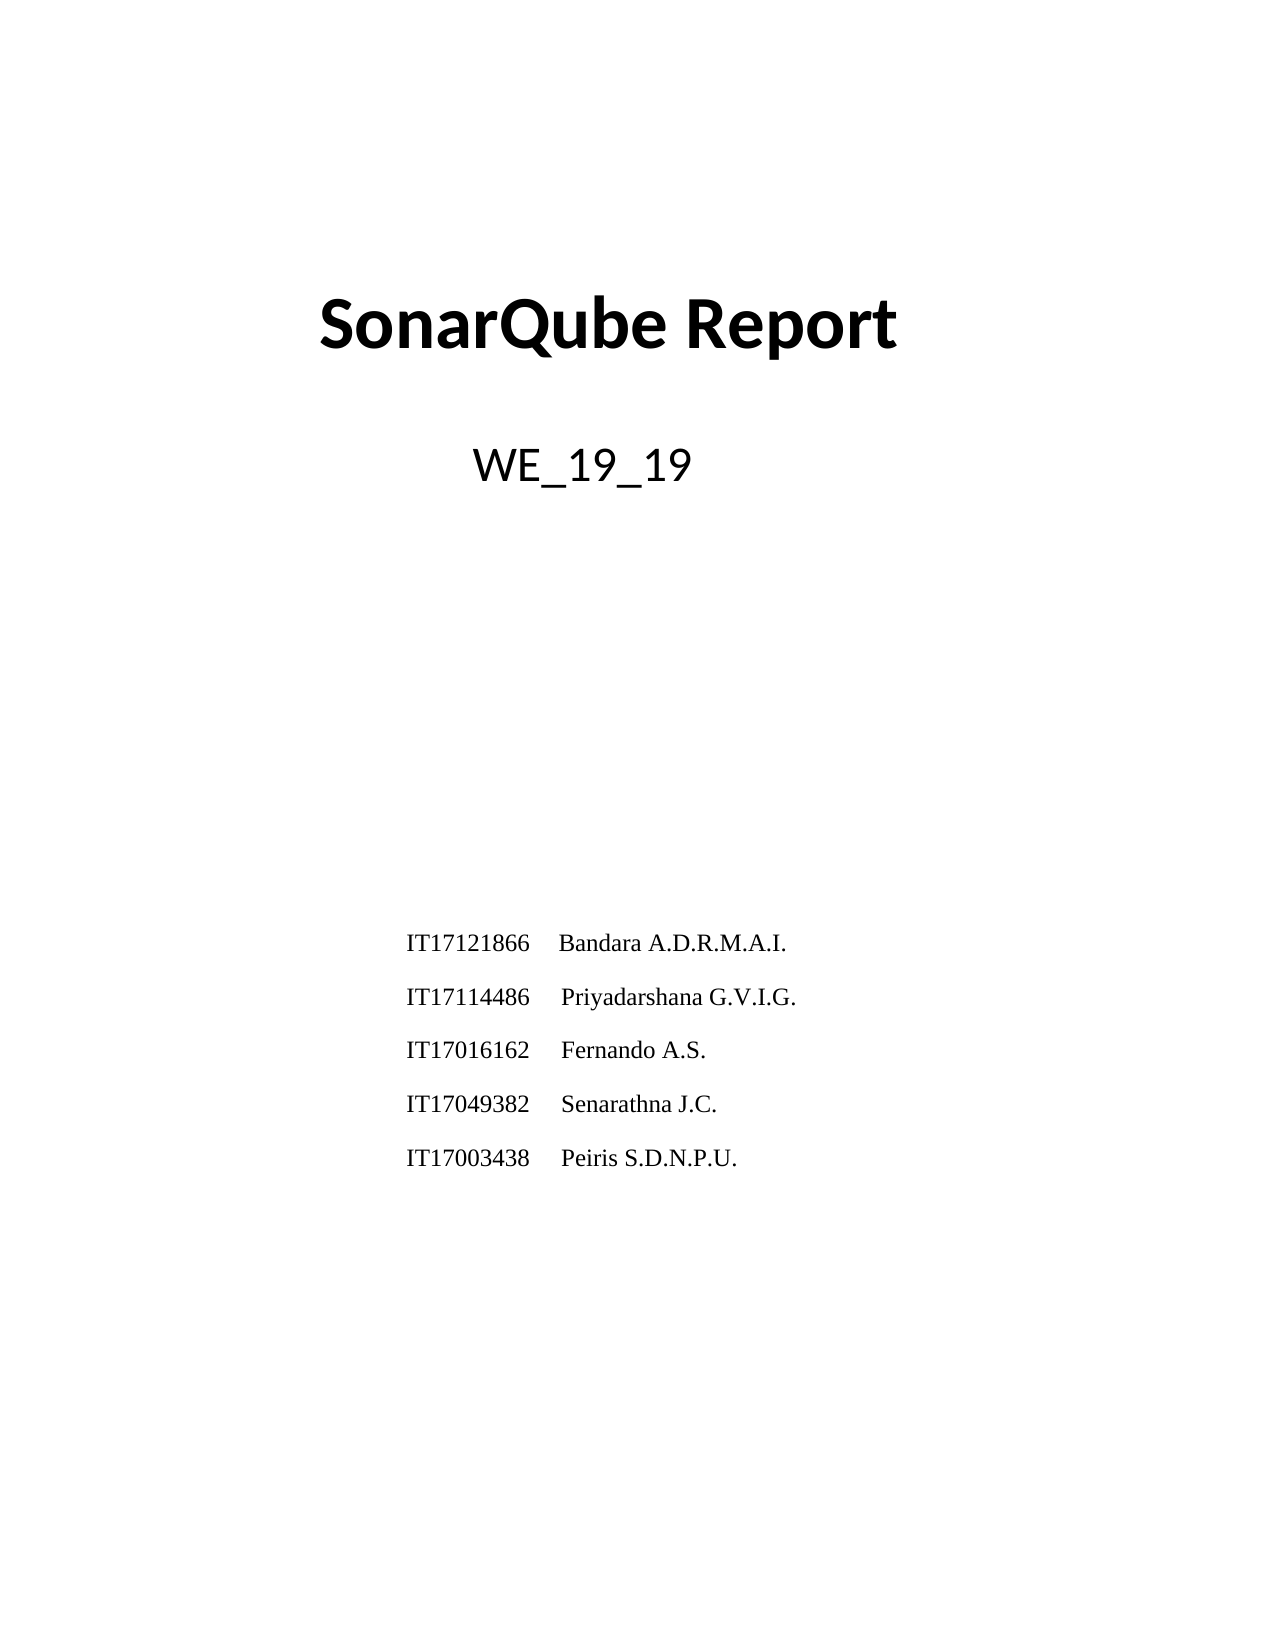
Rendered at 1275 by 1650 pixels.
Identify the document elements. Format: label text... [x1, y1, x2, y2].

text IT17016162 Fernando A.S. [150, 1036, 1125, 1064]
text IT17049382 Senarathna J.C. [150, 1089, 1125, 1118]
text IT17114486 Priyadarshana G.V.I.G. [150, 982, 1125, 1010]
text WE_19_19 [150, 433, 1125, 494]
text IT17003438 Peiris S.D.N.P.U. [150, 1143, 1125, 1172]
text SonarQube Report [150, 276, 1125, 368]
text IT17121866 Bandara A.D.R.M.A.I. [150, 928, 1125, 956]
